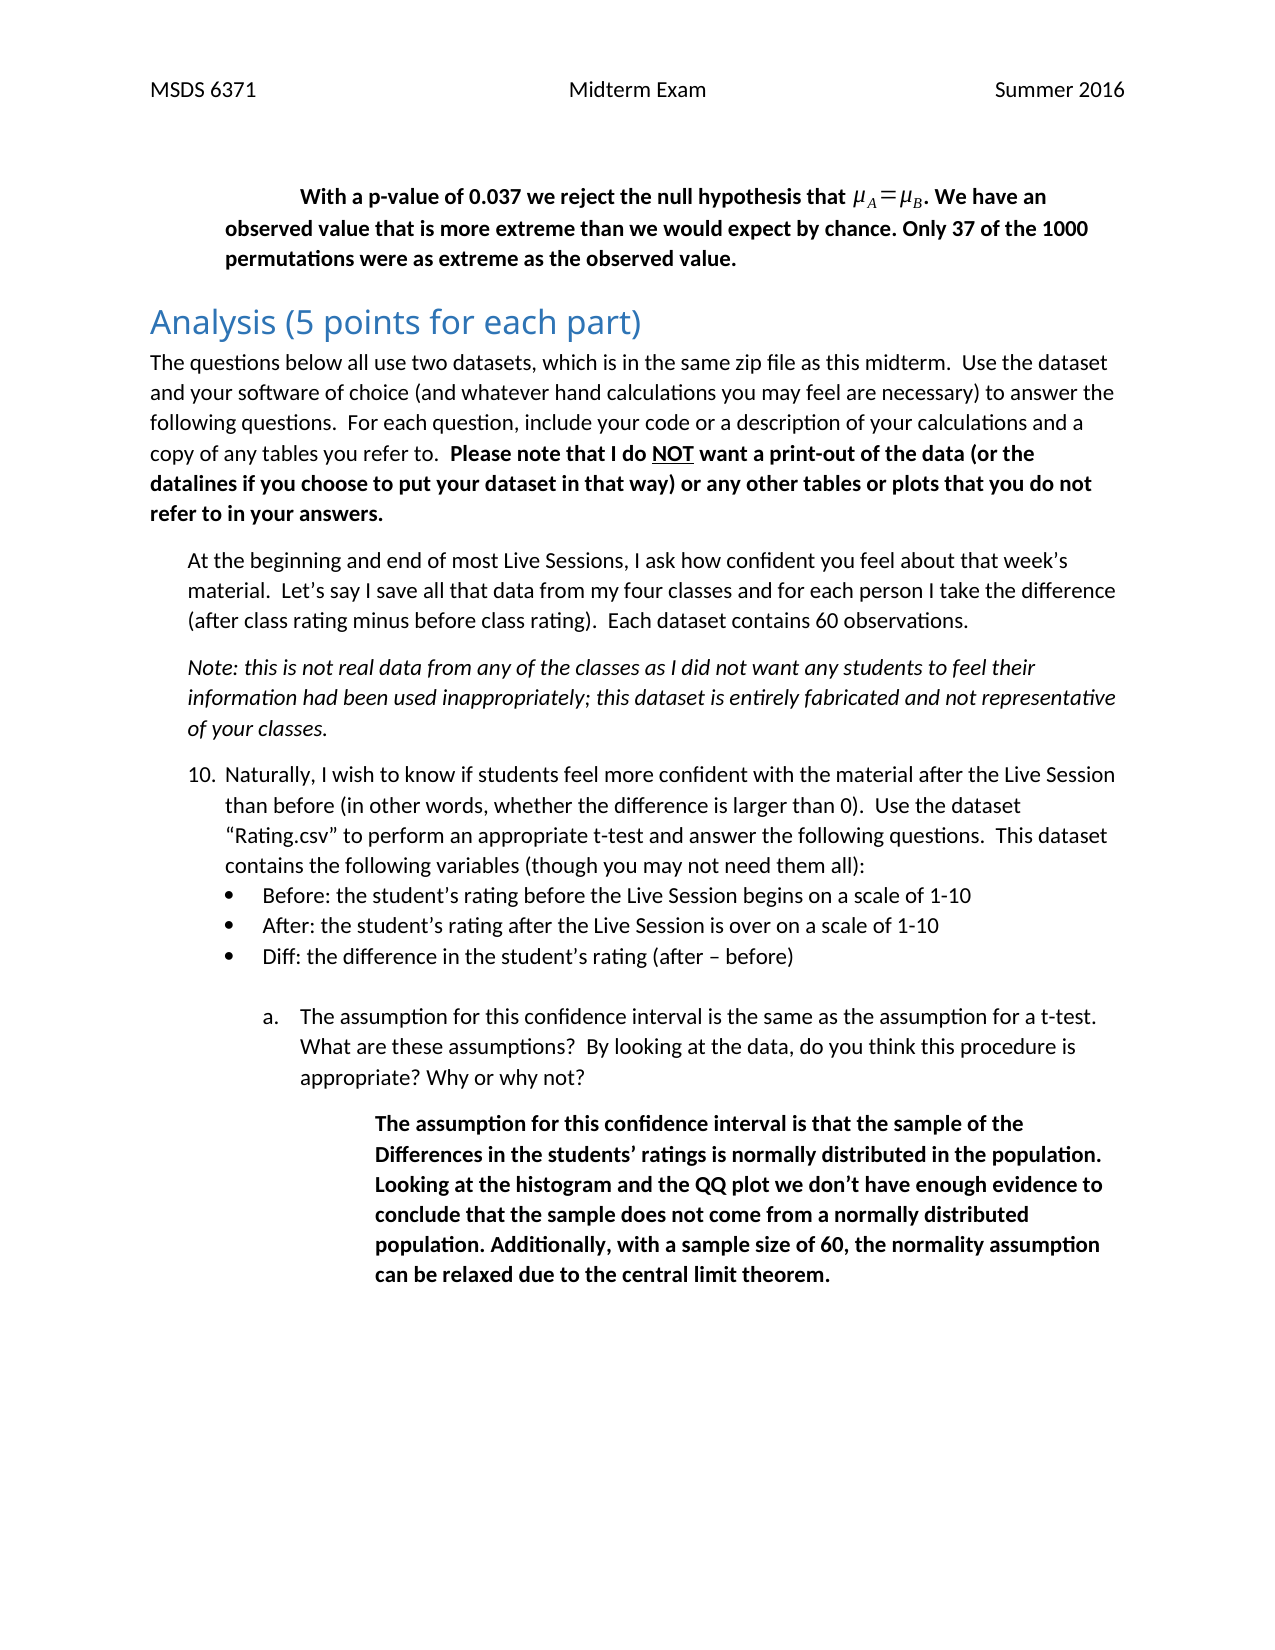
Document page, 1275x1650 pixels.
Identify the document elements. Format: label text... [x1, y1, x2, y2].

text The questions below all use two datasets, which is in the same zip file as this midterm. Use the dataset and your software of choice (and whatever hand calculations you may feel are necessary) to answer the following questions. For each question, include your code or a description of your calculations and a copy of any tables you refer to. Please note that I do NOT want a print-out of the data (or the datalines if you choose to put your dataset in that way) or any other tables or plots that you do not refer to in your answers. [150, 348, 1125, 527]
subtitle Analysis (5 points for each part) [150, 299, 1125, 344]
text Note: this is not real data from any of the classes as I did not want any students to feel their information had been used inappropriately; this dataset is entirely fabricated and not representative of your classes. [187, 653, 1125, 742]
list After: the student’s rating after the Live Session is over on a scale of 1-10 [225, 912, 1125, 940]
list The assumption for this confidence interval is the same as the assumption for a t-test. What are these assumptions? By looking at the data, do you think this procedure is appropriate? Why or why not? [262, 1002, 1125, 1091]
list Before: the student’s rating before the Live Session begins on a scale of 1-10 [225, 881, 1125, 909]
list Diff: the difference in the student’s rating (after – before) [225, 942, 1125, 970]
text The assumption for this confidence interval is that the sample of the Differences in the students’ ratings is normally distributed in the population. Looking at the histogram and the QQ plot we don’t have enough evidence to conclude that the sample does not come from a normally distributed population. Additionally, with a sample size of 60, the normality assumption can be relaxed due to the central limit theorem. [375, 1109, 1125, 1289]
text At the beginning and end of most Live Sessions, I ask how confident you feel about that week’s material. Let’s say I save all that data from my four classes and for each person I take the difference (after class rating minus before class rating). Each dataset contains 60 observations. [187, 546, 1125, 634]
list With a p-value of 0.037 we reject the null hypothesis that . We have an observed value that is more extreme than we would expect by chance. Only 37 of the 1000 permutations were as extreme as the observed value. [225, 180, 1125, 272]
list Naturally, I wish to know if students feel more confident with the material after the Live Session than before (in other words, whether the difference is larger than 0). Use the dataset “Rating.csv” to perform an appropriate t-test and answer the following questions. This dataset contains the following variables (though you may not need them all): [187, 761, 1125, 879]
